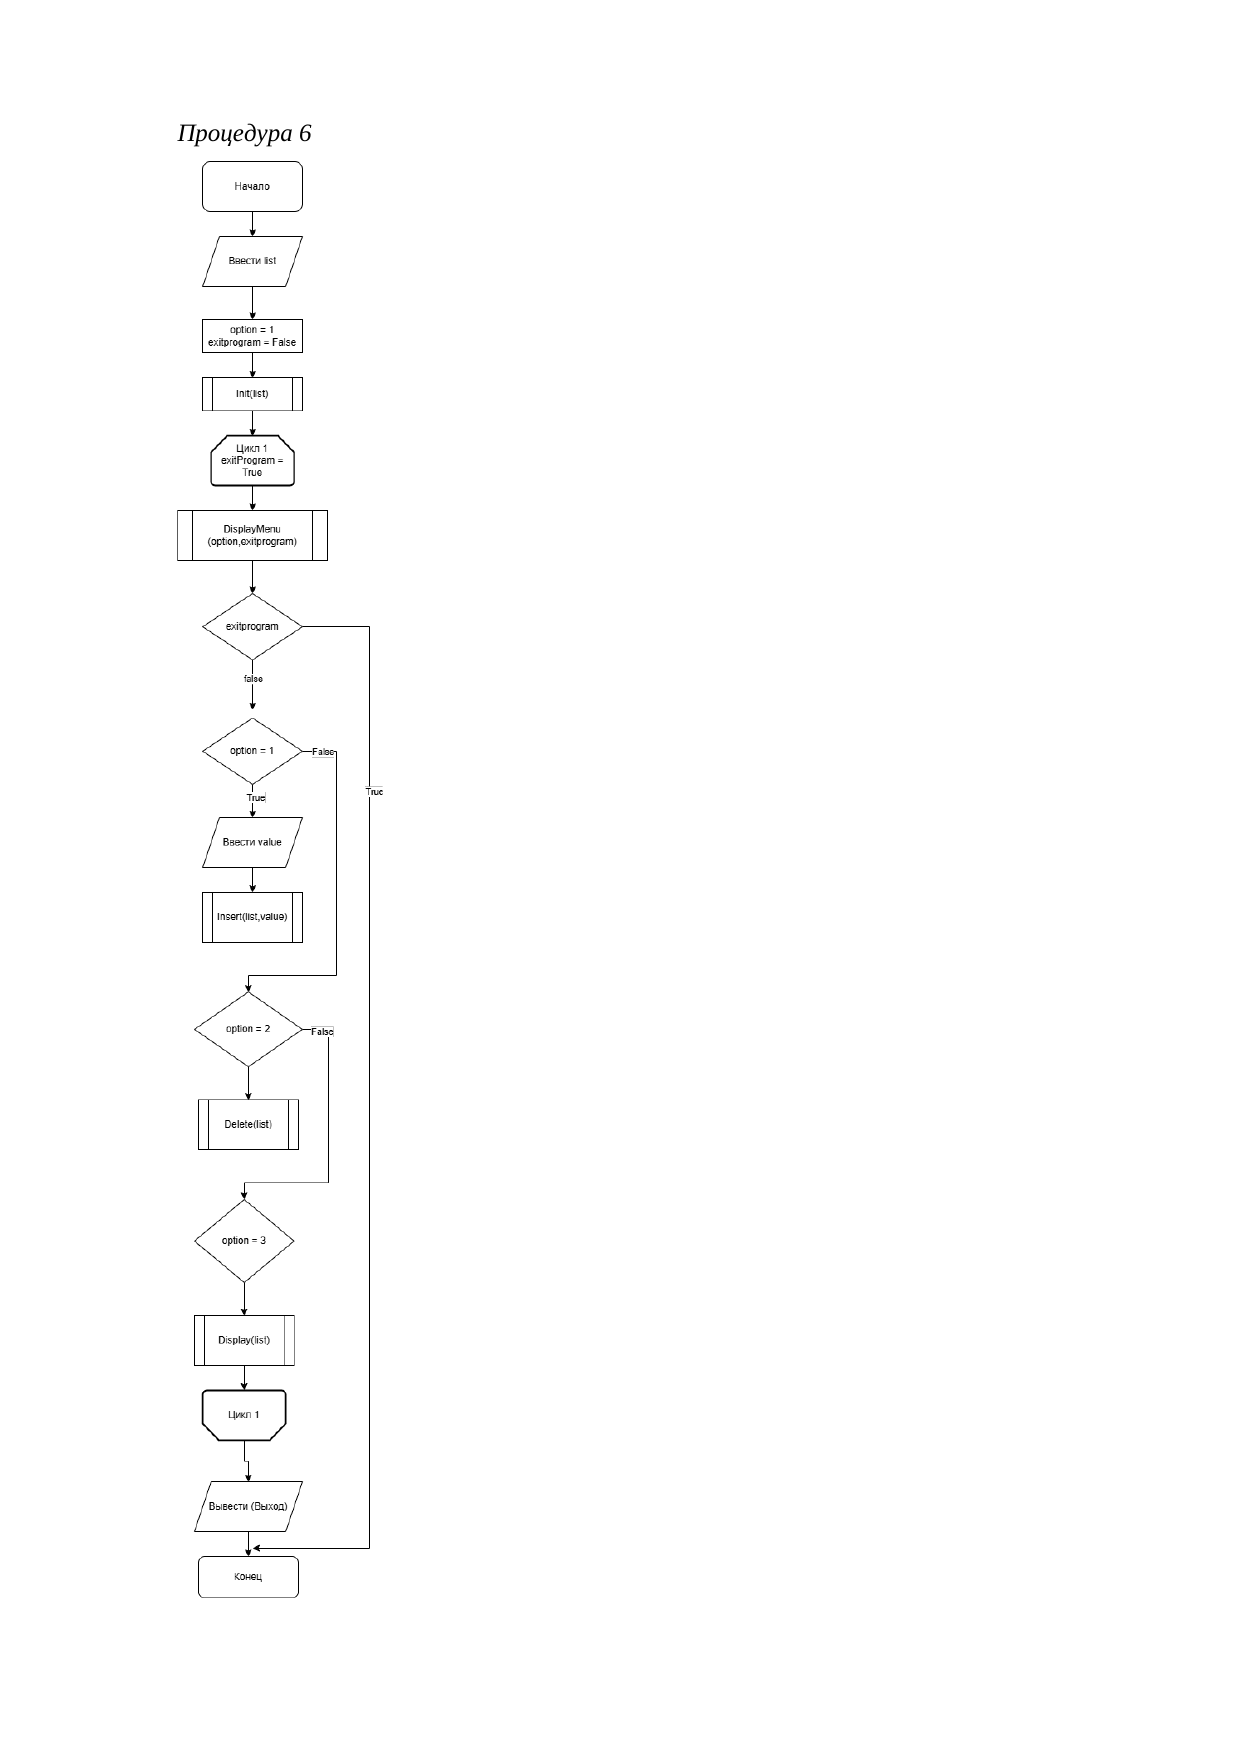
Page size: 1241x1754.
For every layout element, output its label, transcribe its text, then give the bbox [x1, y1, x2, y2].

picture [177, 161, 383, 1598]
text Процедура 6 [177, 118, 1152, 147]
